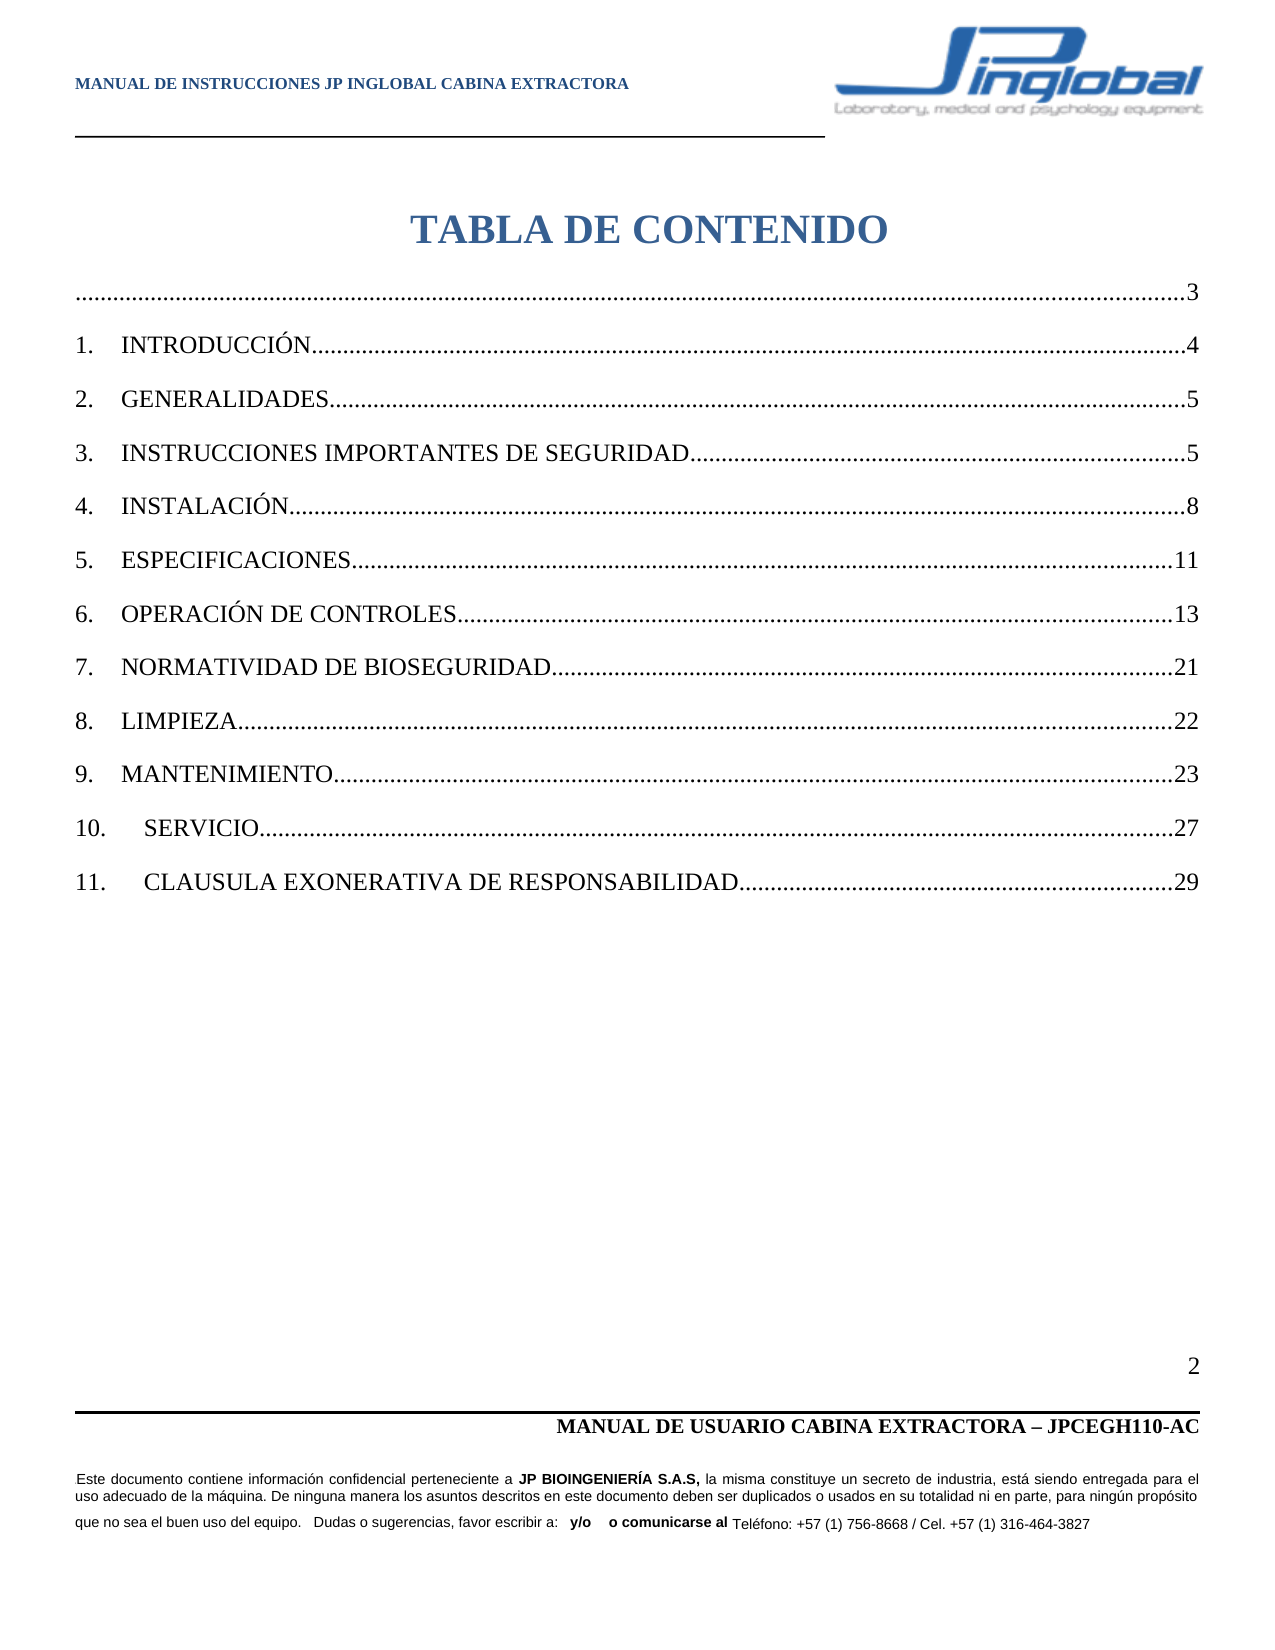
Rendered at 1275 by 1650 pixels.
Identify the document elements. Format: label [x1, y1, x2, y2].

picture [812, 13, 1227, 130]
